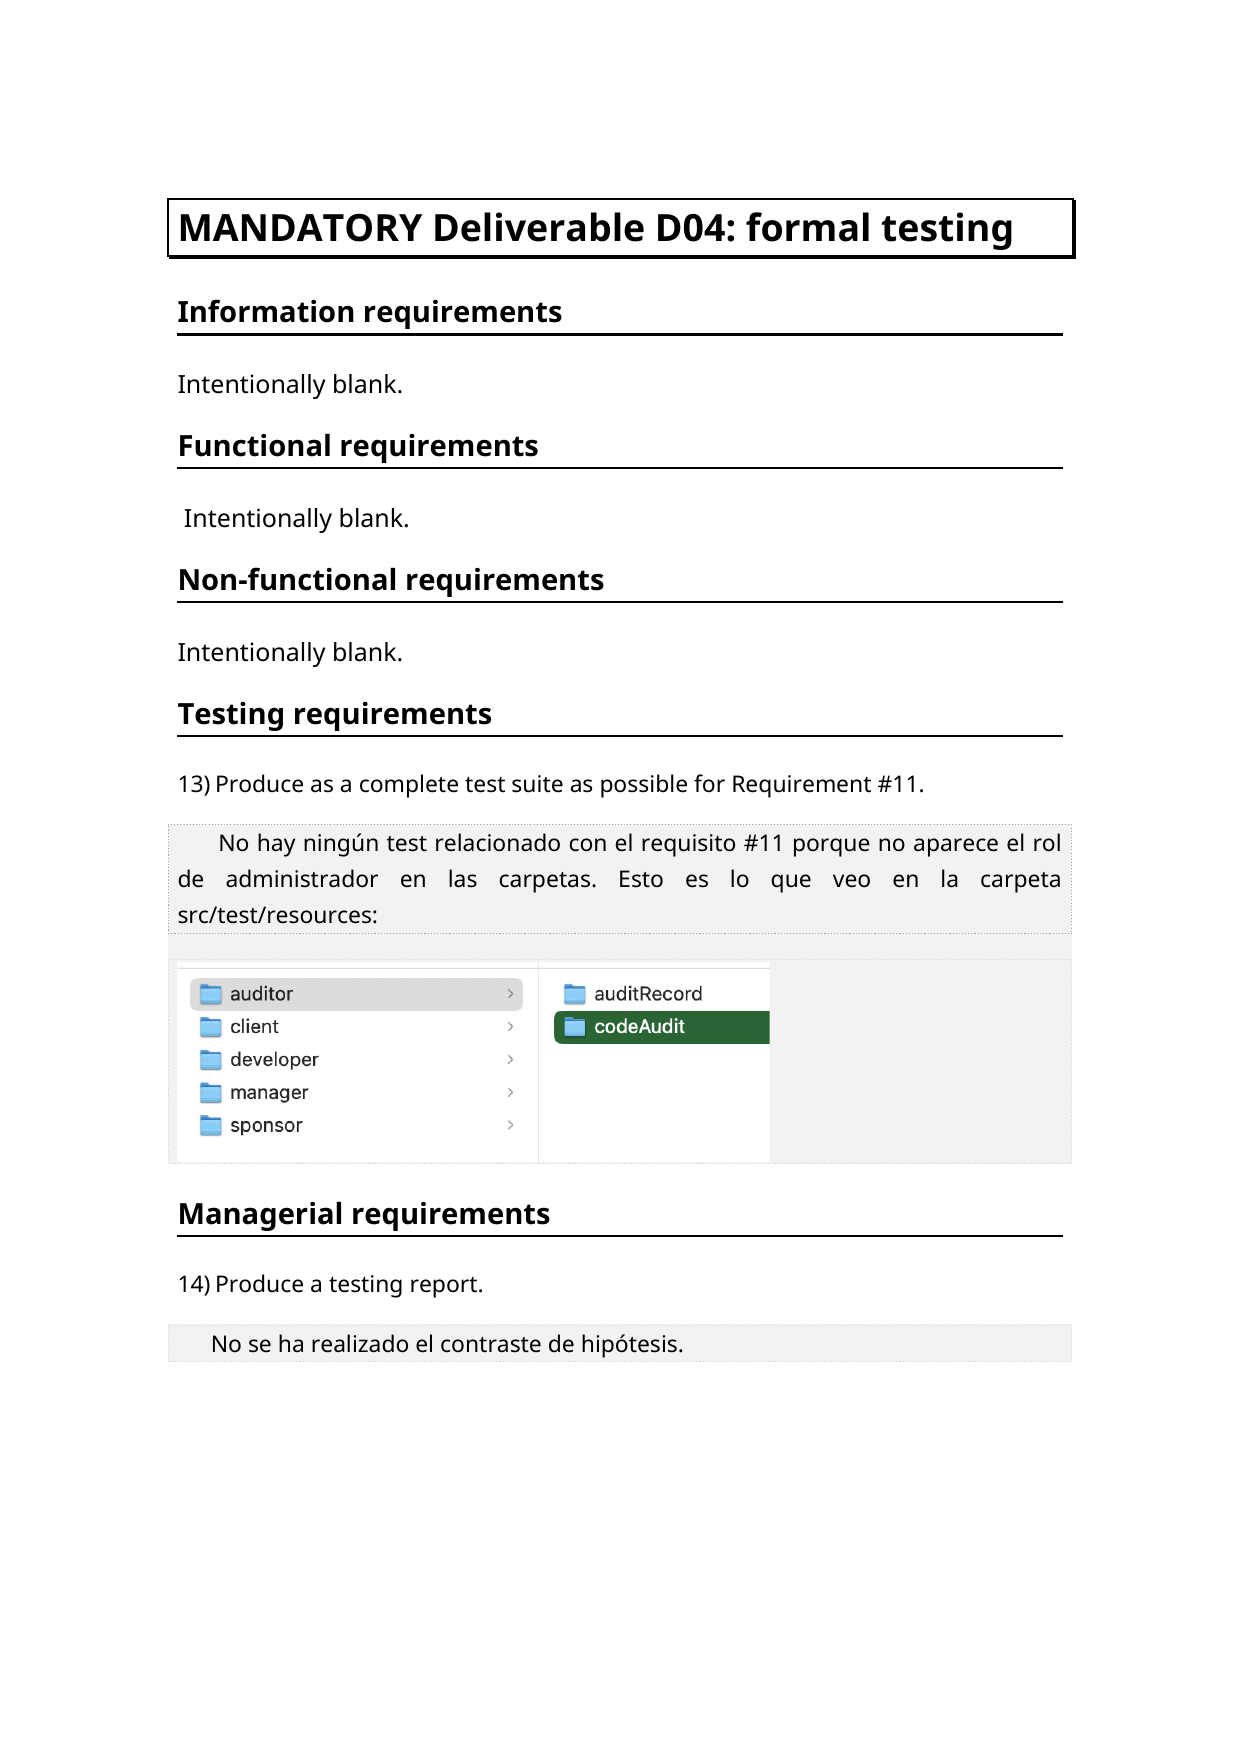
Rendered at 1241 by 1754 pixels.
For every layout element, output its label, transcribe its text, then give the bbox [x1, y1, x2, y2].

text Intentionally blank. [177, 634, 1063, 668]
text Intentionally blank. [177, 366, 1063, 401]
subtitle MANDATORY Deliverable D04: formal testing [169, 200, 1072, 255]
subtitle Non-functional requirements [177, 559, 1063, 601]
subtitle Information requirements [177, 292, 1063, 333]
subtitle Testing requirements [177, 693, 1063, 735]
subtitle Functional requirements [177, 426, 1063, 467]
text No hay ningún test relacionado con el requisito #11 porque no aparece el rol de administrador en las carpetas. Esto es lo que veo en la carpeta src/test/resources: [168, 824, 1072, 934]
list Produce a testing report. [177, 1268, 1063, 1299]
subtitle Managerial requirements [177, 1193, 1063, 1235]
list Produce as a complete test suite as possible for Requirement #11. [177, 768, 1063, 799]
text No se ha realizado el contraste de hipótesis. [168, 1324, 1072, 1362]
text Intentionally blank. [177, 500, 1063, 534]
picture [177, 962, 770, 1162]
